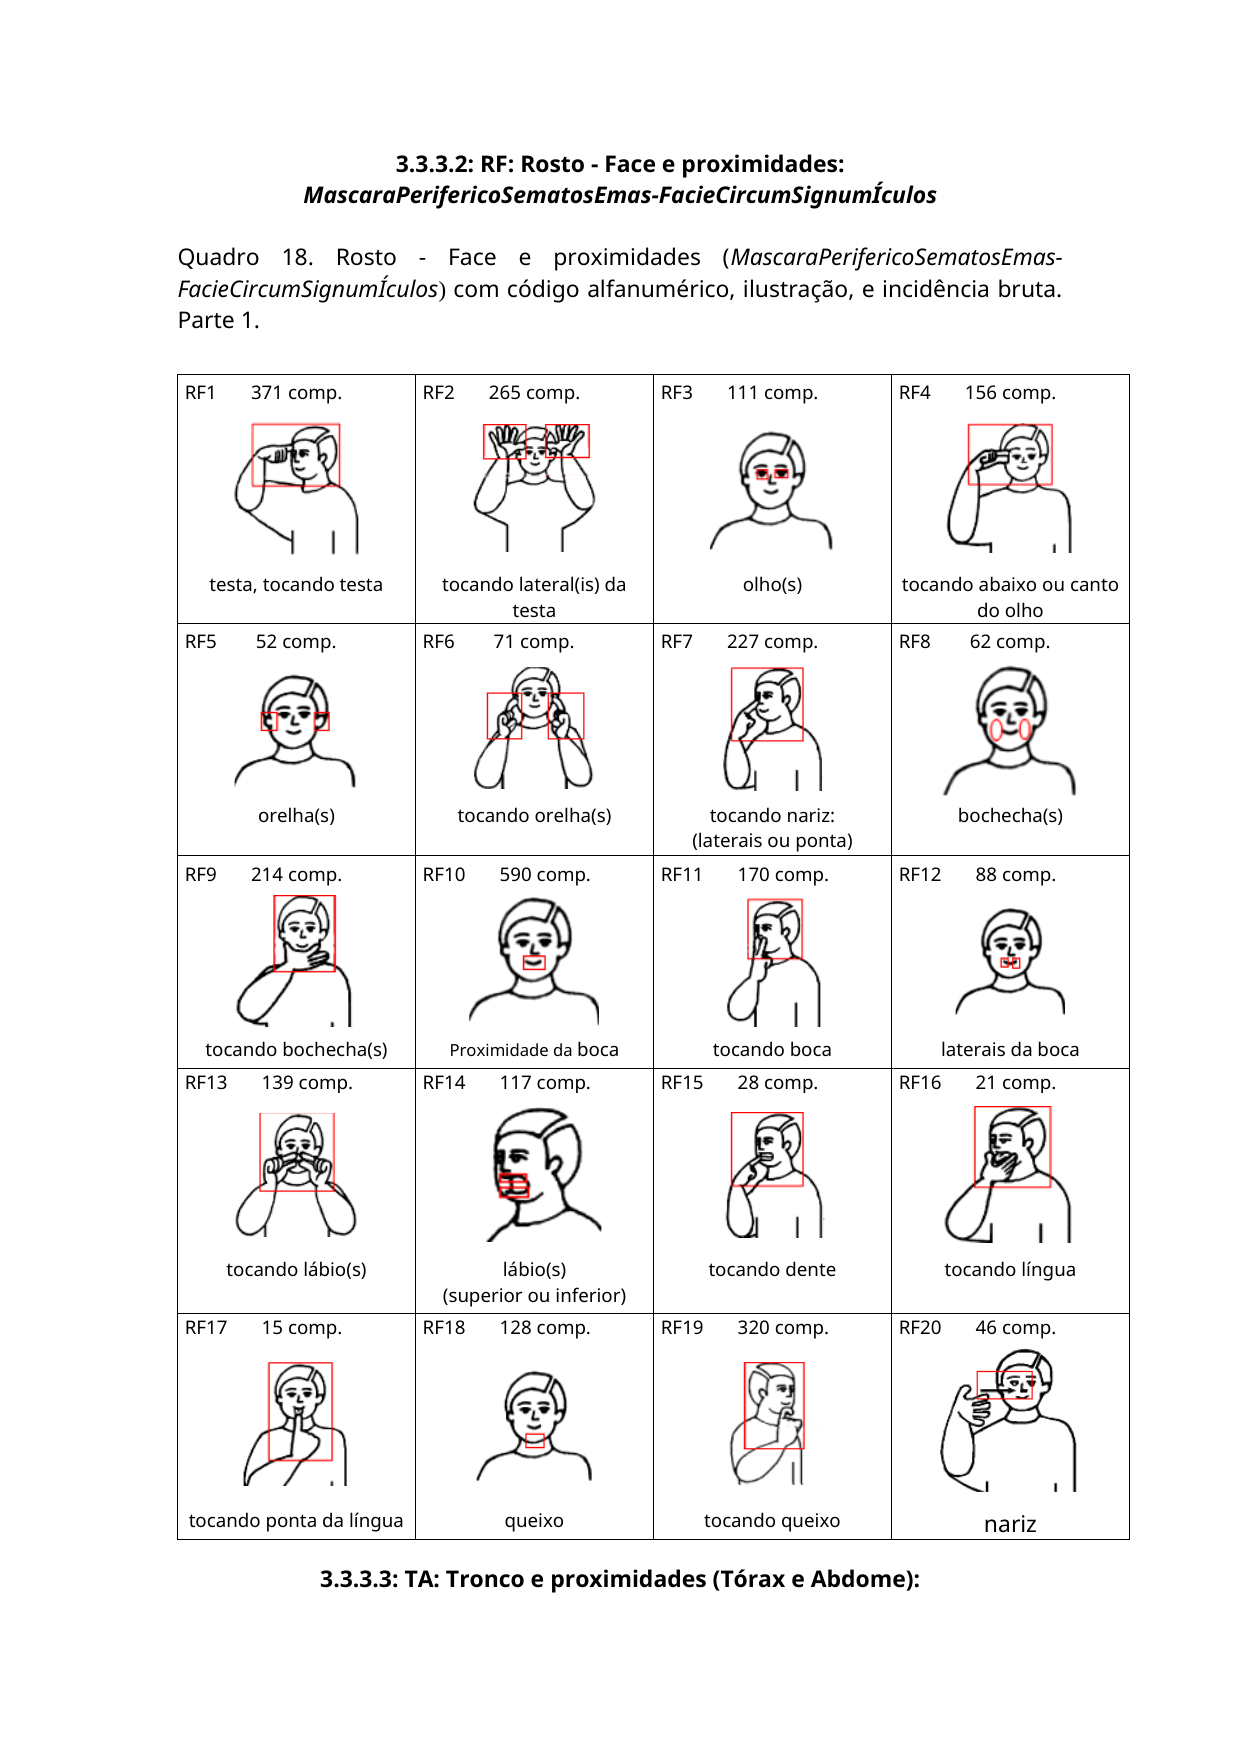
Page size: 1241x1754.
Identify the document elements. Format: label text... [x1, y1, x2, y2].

table_cell tocando bochecha(s) [178, 1037, 415, 1068]
table_cell tocando lateral(is) da testa [416, 572, 653, 623]
picture [942, 1106, 1079, 1243]
table_cell [654, 886, 891, 1037]
picture [473, 666, 596, 789]
picture [941, 659, 1079, 797]
table_cell bochecha(s) [892, 802, 1129, 855]
table_cell [416, 1093, 653, 1257]
table_cell olho(s) [654, 572, 891, 623]
picture [234, 1113, 358, 1237]
table_cell RF6 71 comp. [416, 624, 653, 654]
text MascaraPerifericoSematosEmas-FacieCircumSignumÍculos [177, 179, 1063, 210]
table_cell [416, 405, 653, 572]
text 3.3.3.3: TA: Tronco e proximidades (Tórax e Abdome): [177, 1563, 1063, 1594]
table_cell RF8 62 comp. [892, 624, 1129, 654]
table_cell laterais da boca [892, 1037, 1129, 1068]
table_cell RF20 46 comp. [892, 1314, 1129, 1339]
table_cell RF14 117 comp. [416, 1069, 653, 1093]
table_cell RF9 214 comp. [178, 856, 415, 886]
picture [707, 896, 838, 1027]
table_cell [892, 405, 1129, 572]
table_cell RF5 52 comp. [178, 624, 415, 654]
picture [467, 1107, 602, 1242]
table_cell [178, 886, 415, 1037]
picture [955, 906, 1065, 1017]
picture [229, 421, 364, 556]
table_cell RF16 21 comp. [892, 1069, 1129, 1093]
table_cell [416, 1340, 653, 1508]
table_cell [178, 1340, 415, 1508]
table_cell queixo [416, 1508, 653, 1539]
table_cell [892, 886, 1129, 1037]
table_cell [654, 1340, 891, 1508]
table_header RF2 265 comp. [416, 375, 653, 405]
picture [709, 1112, 835, 1238]
table_cell tocando queixo [654, 1508, 891, 1539]
picture [931, 1347, 1090, 1500]
table_cell orelha(s) [178, 802, 415, 855]
table_cell tocando ponta da língua [178, 1508, 415, 1539]
picture [234, 666, 358, 790]
table_cell tocando abaixo ou canto do olho [892, 572, 1129, 623]
table_cell lábio(s) (superior ou inferior) [416, 1257, 653, 1313]
table_cell [178, 654, 415, 802]
table_cell RF12 88 comp. [892, 856, 1129, 886]
table_cell [892, 654, 1129, 802]
table_cell RF15 28 comp. [654, 1069, 891, 1093]
table_cell [416, 654, 653, 802]
text 3.3.3.2: RF: Rosto - Face e proximidades: [177, 148, 1063, 179]
table_cell tocando lábio(s) [178, 1257, 415, 1313]
table_cell RF17 15 comp. [178, 1314, 415, 1339]
table_cell tocando boca [654, 1037, 891, 1068]
text Quadro 18. Rosto - Face e proximidades (MascaraPerifericoSematosEmas-FacieCircumSignumÍculos) com código alfanumérico, ilustração, e incidência bruta. Parte 1. [177, 241, 1063, 335]
picture [709, 665, 835, 791]
table_header RF1 371 comp. [178, 375, 415, 405]
picture [709, 425, 835, 551]
table_cell Proximidade da boca [416, 1037, 653, 1068]
table_cell RF18 128 comp. [416, 1314, 653, 1339]
table_cell RF7 227 comp. [654, 624, 891, 654]
table_header RF3 111 comp. [654, 375, 891, 405]
table_cell nariz [892, 1508, 1129, 1539]
table_cell [892, 1340, 1129, 1508]
picture [469, 896, 599, 1027]
picture [711, 1362, 834, 1485]
picture [230, 895, 362, 1027]
table_cell [178, 405, 415, 572]
table_cell [654, 405, 891, 572]
table_cell RF19 320 comp. [654, 1314, 891, 1339]
table_cell tocando orelha(s) [416, 802, 653, 855]
table_cell tocando língua [892, 1257, 1129, 1313]
table_cell [416, 886, 653, 1037]
table_header RF4 156 comp. [892, 375, 1129, 405]
picture [471, 424, 598, 552]
table_cell [654, 1093, 891, 1257]
table_cell [892, 1093, 1129, 1257]
picture [476, 1365, 593, 1482]
table_cell [178, 1093, 415, 1257]
table_cell RF11 170 comp. [654, 856, 891, 886]
table_cell tocando nariz: (laterais ou ponta) [654, 802, 891, 855]
table_cell RF10 590 comp. [416, 856, 653, 886]
picture [239, 1361, 354, 1486]
table_cell testa, tocando testa [178, 572, 415, 623]
table_cell RF13 139 comp. [178, 1069, 415, 1093]
picture [945, 423, 1075, 553]
table_cell tocando dente [654, 1257, 891, 1313]
table_cell [654, 654, 891, 802]
